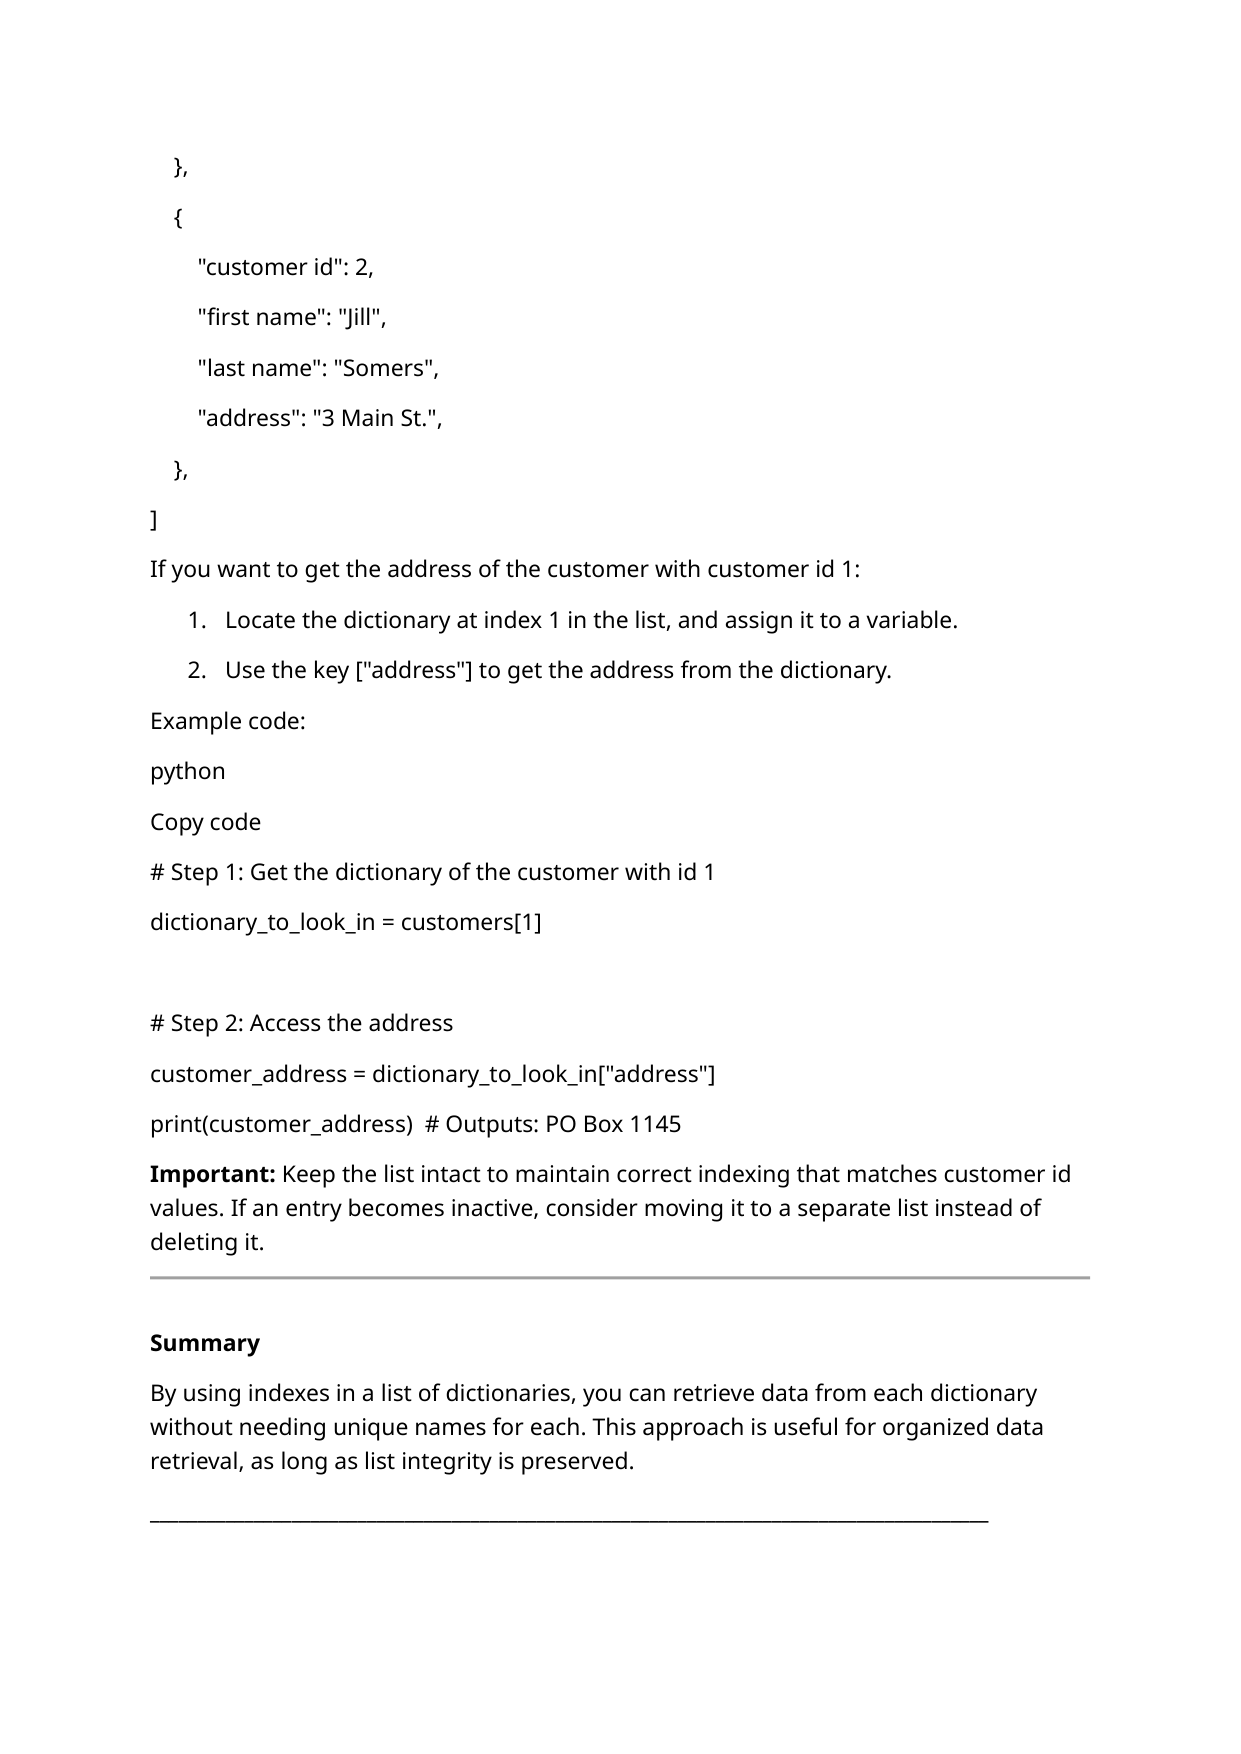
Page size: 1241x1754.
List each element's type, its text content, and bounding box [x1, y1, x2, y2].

text If you want to get the address of the customer with customer id 1: [150, 553, 1090, 584]
text }, [150, 150, 1090, 181]
text dictionary_to_look_in = customers[1] [150, 906, 1090, 937]
text By using indexes in a list of dictionaries, you can retrieve data from each dictionary without needing unique names for each. This approach is useful for organized data retrieval, as long as list integrity is preserved. [150, 1377, 1090, 1476]
text # Step 2: Access the address [150, 1007, 1090, 1038]
list Use the key ["address"] to get the address from the dictionary. [187, 654, 1090, 685]
text Summary [150, 1327, 1090, 1358]
text "first name": "Jill", [150, 301, 1090, 332]
text ] [150, 503, 1090, 534]
text "customer id": 2, [150, 251, 1090, 282]
text { [150, 200, 1090, 232]
list Locate the dictionary at index 1 in the list, and assign it to a variable. [187, 604, 1090, 635]
text }, [150, 452, 1090, 484]
text Example code: [150, 704, 1090, 736]
text Important: Keep the list intact to maintain correct indexing that matches customer id values. If an entry becomes inactive, consider moving it to a separate list instead of deleting it. [150, 1158, 1090, 1257]
text customer_address = dictionary_to_look_in["address"] [150, 1057, 1090, 1089]
text _________________________________________________________________________________________ [150, 1495, 1090, 1526]
text python [150, 755, 1090, 786]
text Copy code [150, 805, 1090, 837]
text "address": "3 Main St.", [150, 402, 1090, 433]
text print(customer_address) # Outputs: PO Box 1145 [150, 1108, 1090, 1139]
text "last name": "Somers", [150, 352, 1090, 383]
text # Step 1: Get the dictionary of the customer with id 1 [150, 856, 1090, 887]
